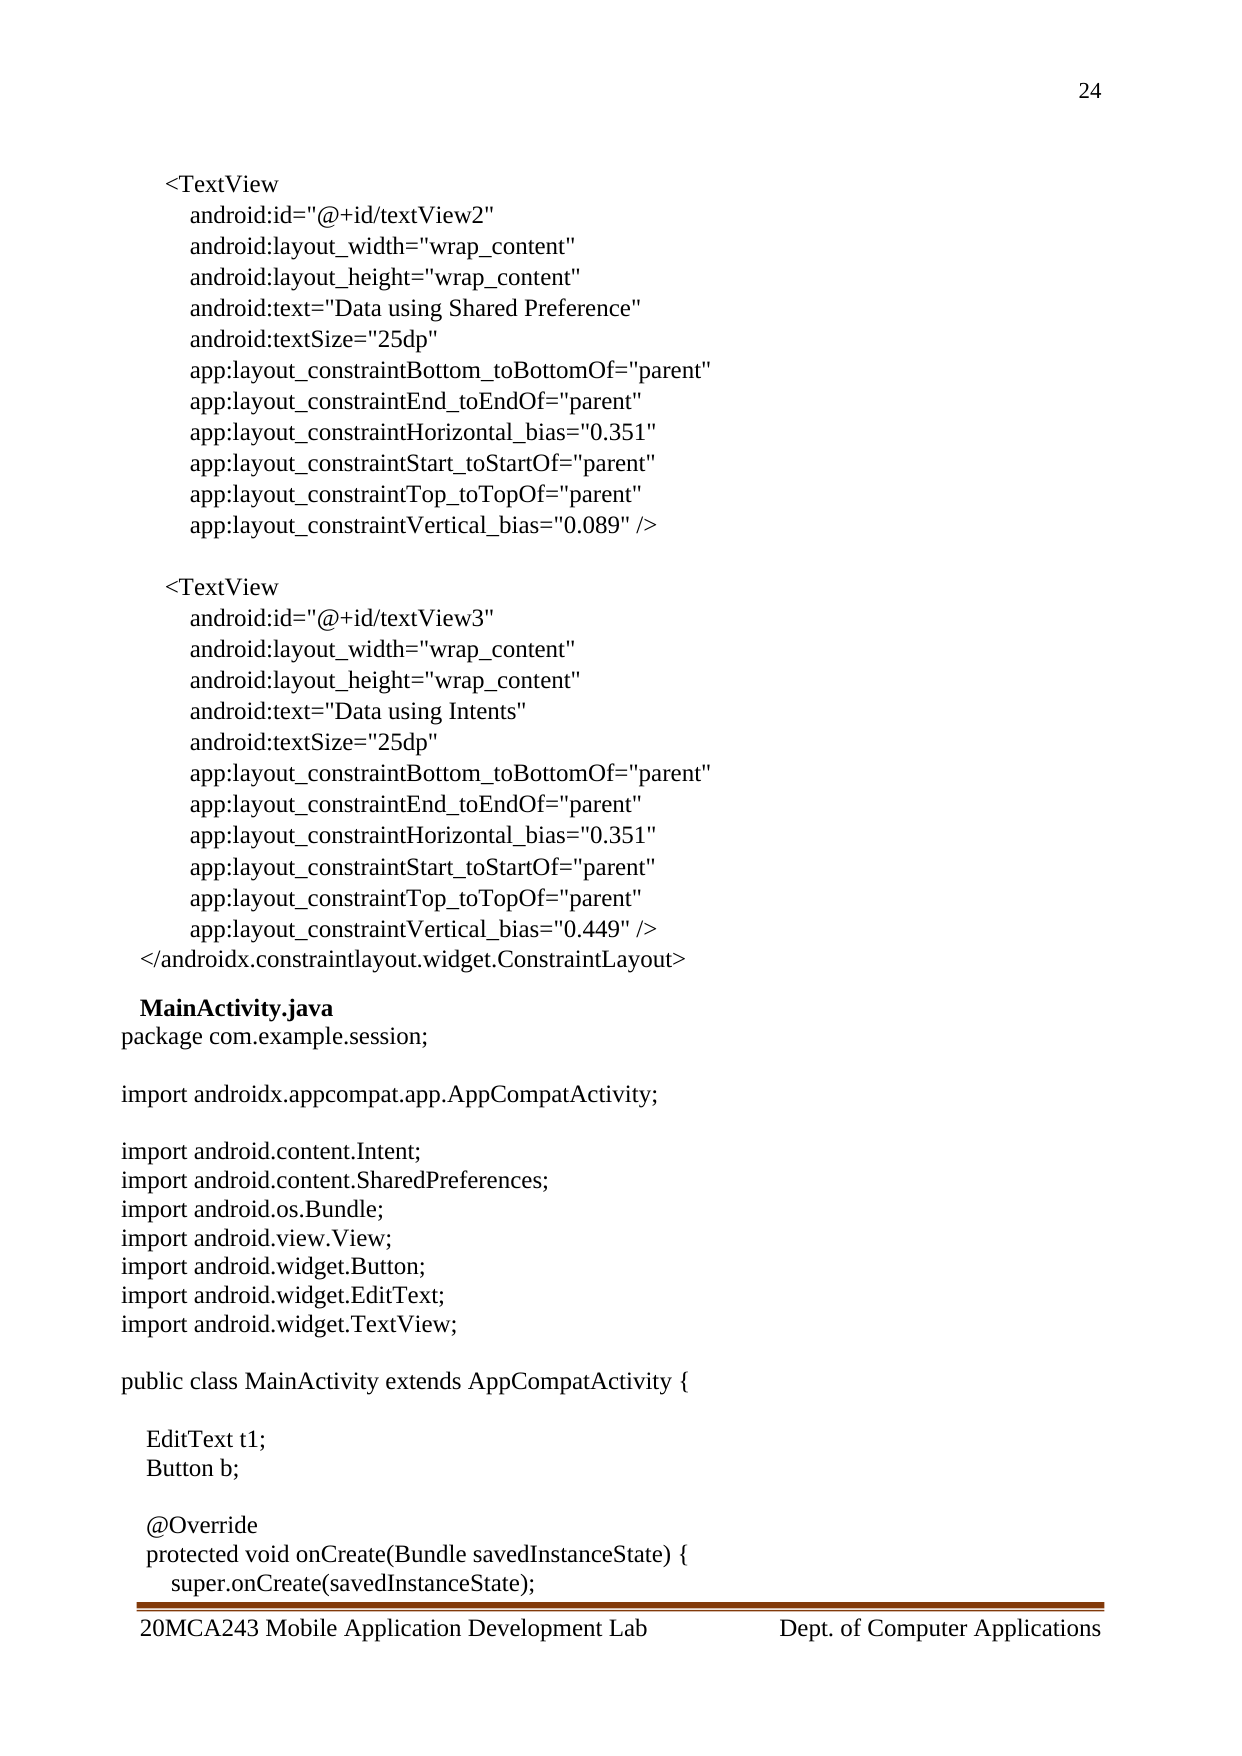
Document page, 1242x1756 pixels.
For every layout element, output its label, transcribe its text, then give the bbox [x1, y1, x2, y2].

text @Override [121, 1510, 1123, 1539]
text <TextView android:id="@+id/textView2" android:layout_width="wrap_content" android:layout_height="wrap_content" [164, 169, 583, 291]
text import android.content.Intent; [121, 1136, 1123, 1165]
text <TextView android:id="@+id/textView3" android:layout_width="wrap_content" android:layout_height="wrap_content" android:text="Data using Intents" android:textSize="25dp" [164, 572, 583, 756]
text import android.widget.EditText; [121, 1280, 1123, 1309]
text import android.widget.TextView; [121, 1309, 1123, 1338]
text android:text="Data using Shared Preference" android:textSize="25dp" app:layout_constraintBottom_toBottomOf="parent" app:layout_constraintEnd_toEndOf="parent" app:layout_constraintHorizontal_bias="0.351" app:layout_constraintStart_toStartOf="parent" app:layout_constraintTop_toTopOf="parent" app:layout_constraintVertical_bias="0.089" /> [189, 293, 713, 539]
text import android.content.SharedPreferences; [121, 1165, 1123, 1194]
text protected void onCreate(Bundle savedInstanceState) { [121, 1539, 1123, 1568]
subtitle MainActivity.java [139, 993, 1123, 1021]
text </androidx.constraintlayout.widget.ConstraintLayout> [139, 945, 1123, 973]
text import android.widget.Button; [121, 1251, 1123, 1280]
text import androidx.appcompat.app.AppCompatActivity; [121, 1079, 1123, 1108]
text Button b; [121, 1453, 1123, 1481]
text super.onCreate(savedInstanceState); [121, 1568, 1123, 1596]
text app:layout_constraintBottom_toBottomOf="parent" app:layout_constraintEnd_toEndOf="parent" app:layout_constraintHorizontal_bias="0.351" app:layout_constraintStart_toStartOf="parent" app:layout_constraintTop_toTopOf="parent" app:layout_constraintVertical_bias="0.449" /> [189, 758, 713, 942]
text package com.example.session; [121, 1021, 1123, 1050]
text public class MainActivity extends AppCompatActivity { [121, 1366, 1123, 1395]
text import android.view.View; [121, 1223, 1123, 1251]
text EditText t1; [121, 1424, 1123, 1453]
text import android.os.Bundle; [121, 1194, 1123, 1223]
